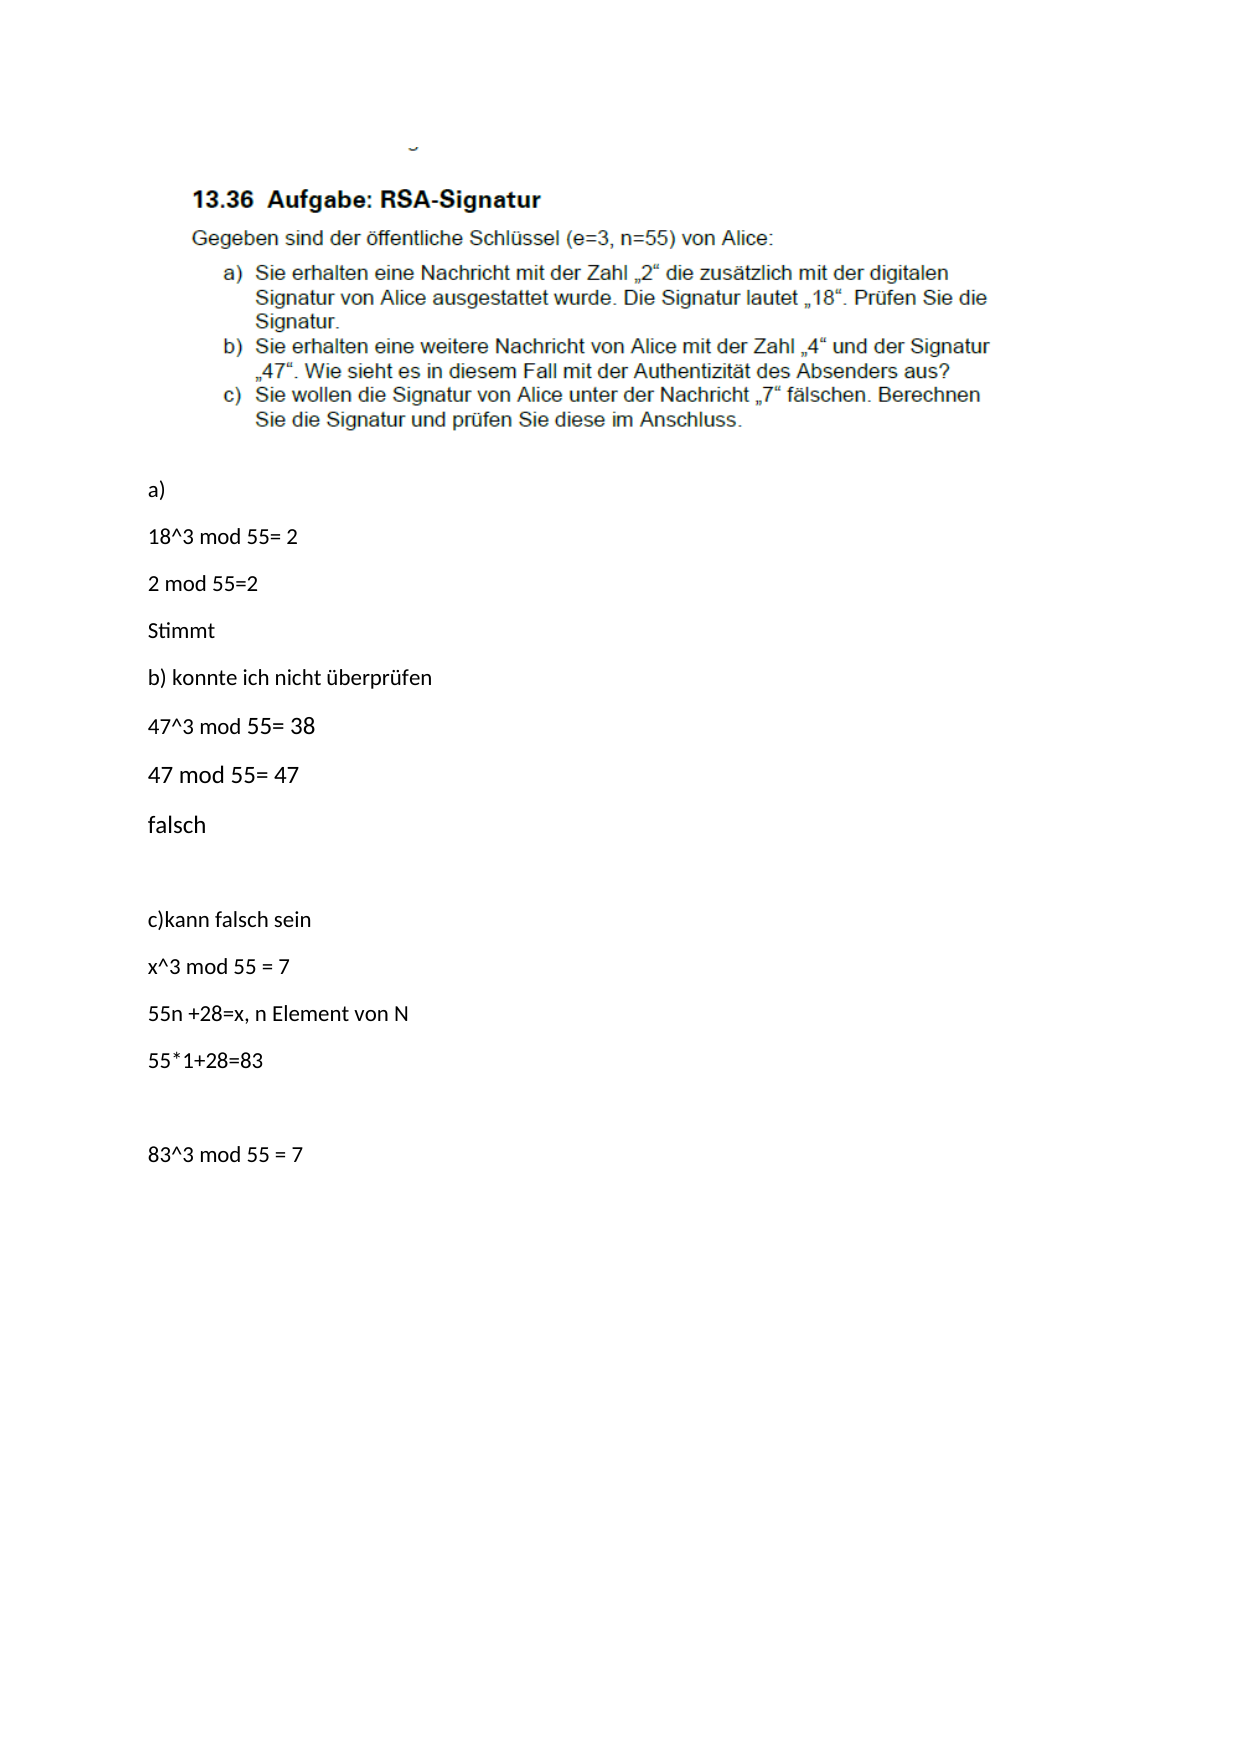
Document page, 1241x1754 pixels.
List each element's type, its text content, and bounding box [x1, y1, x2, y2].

text 55n +28=x, n Element von N [148, 999, 1093, 1027]
text 83^3 mod 55 = 7 [148, 1140, 1093, 1168]
text a) [148, 474, 1093, 503]
text 47 mod 55= 47 [148, 759, 1093, 790]
text 18^3 mod 55= 2 [148, 522, 1093, 550]
text 47^3 mod 55= 38 [148, 710, 1093, 740]
text Stimmt [148, 616, 1093, 644]
text falsch [148, 809, 1093, 839]
picture [147, 147, 1093, 474]
text 55*1+28=83 [148, 1046, 1093, 1074]
text b) konnte ich nicht überprüfen [148, 663, 1093, 691]
text c)kann falsch sein [148, 906, 1093, 933]
text x^3 mod 55 = 7 [148, 952, 1093, 980]
text 2 mod 55=2 [148, 569, 1093, 597]
